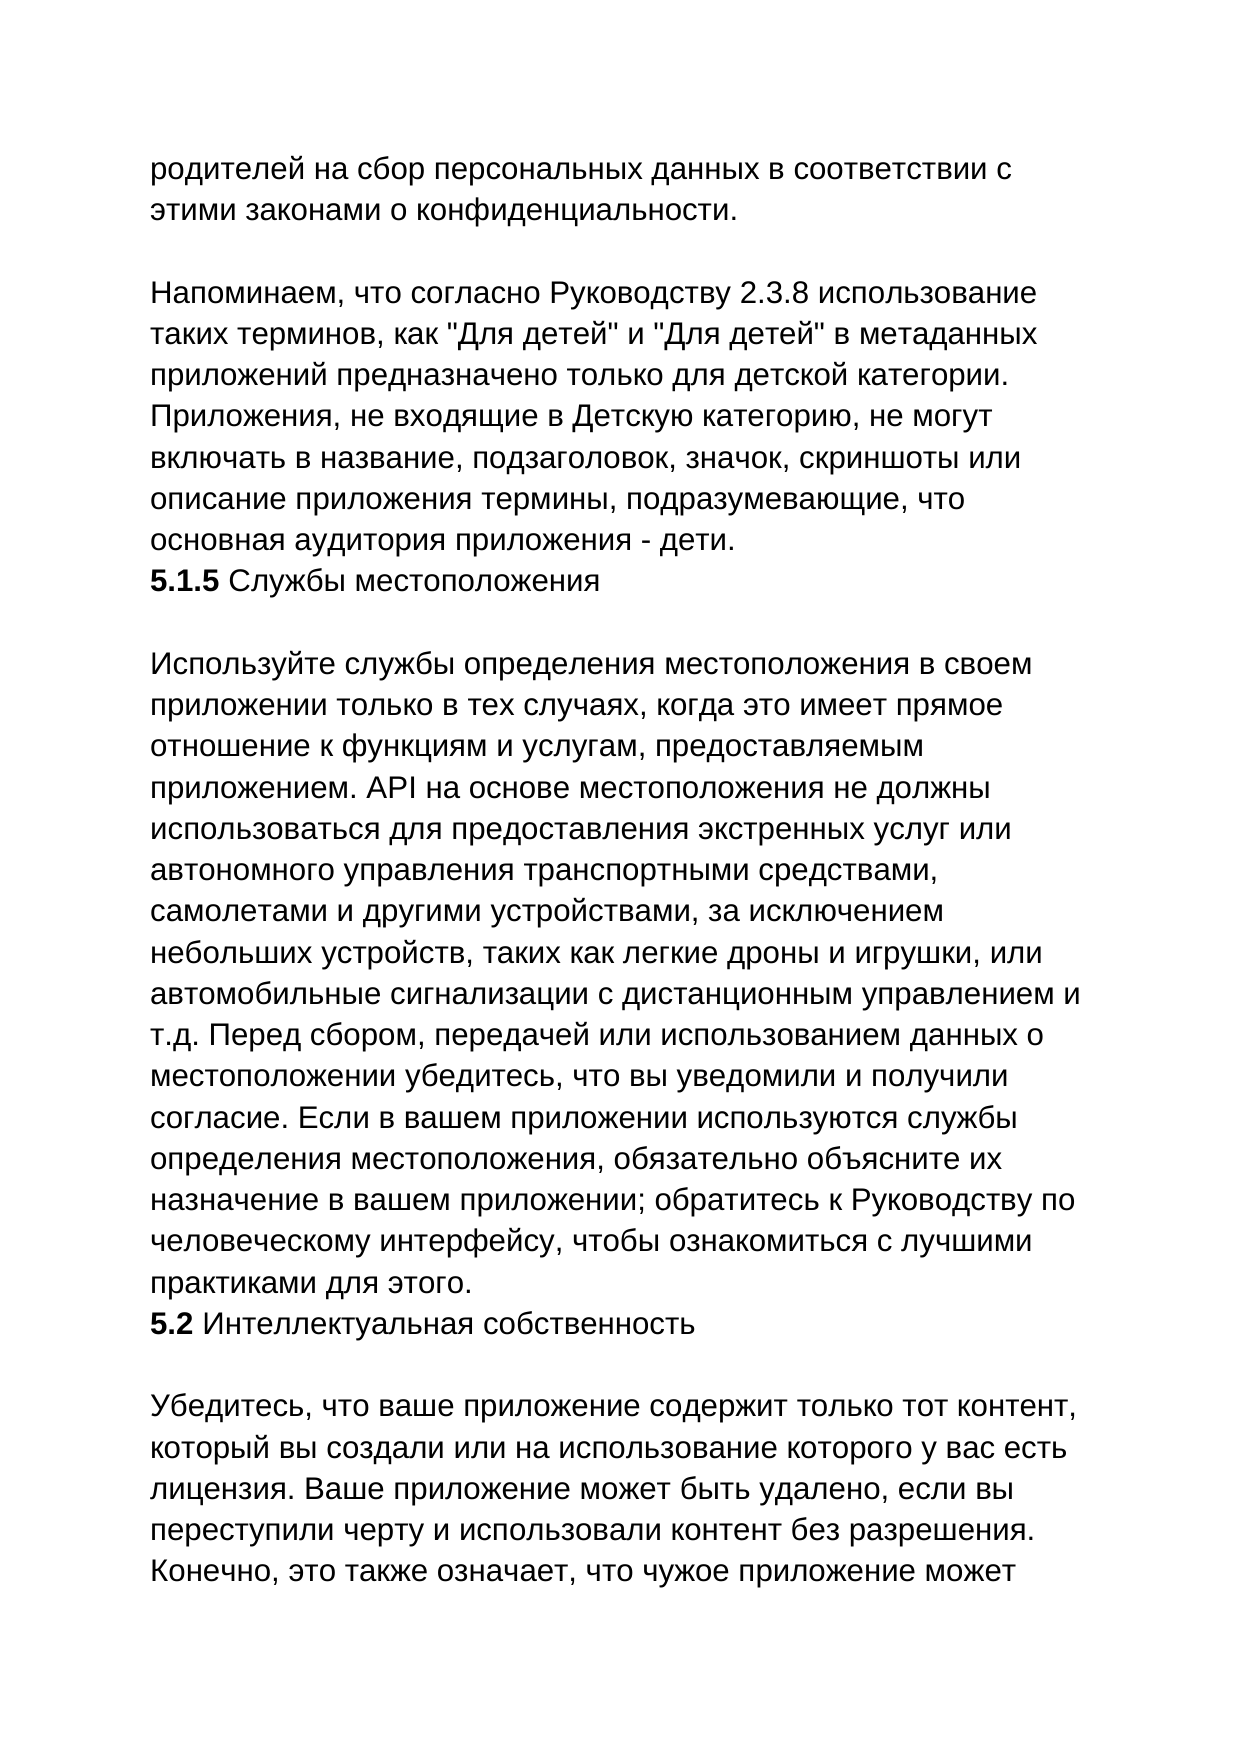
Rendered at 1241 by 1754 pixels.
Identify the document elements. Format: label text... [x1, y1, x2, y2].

text Используйте службы определения местоположения в своем приложении только в тех случаях, когда это имеет прямое отношение к функциям и услугам, предоставляемым приложением. API на основе местоположения не должны использоваться для предоставления экстренных услуг или автономного управления транспортными средствами, самолетами и другими устройствами, за исключением небольших устройств, таких как легкие дроны и игрушки, или автомобильные сигнализации с дистанционным управлением и т.д. Перед сбором, передачей или использованием данных о местоположении убедитесь, что вы уведомили и получили согласие. Если в вашем приложении используются службы определения местоположения, обязательно объясните их назначение в вашем приложении; обратитесь к Руководству по человеческому интерфейсу, чтобы ознакомиться с лучшими практиками для этого. [150, 645, 1090, 1300]
text 5.2 Интеллектуальная собственность [150, 1305, 1090, 1341]
text Напоминаем, что согласно Руководству 2.3.8 использование таких терминов, как "Для детей" и "Для детей" в метаданных приложений предназначено только для детской категории. Приложения, не входящие в Детскую категорию, не могут включать в название, подзаголовок, значок, скриншоты или описание приложения термины, подразумевающие, что основная аудитория приложения - дети. [150, 274, 1090, 557]
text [150, 1387, 1090, 1588]
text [150, 150, 1090, 227]
text 5.1.5 Службы местоположения [150, 562, 1090, 598]
